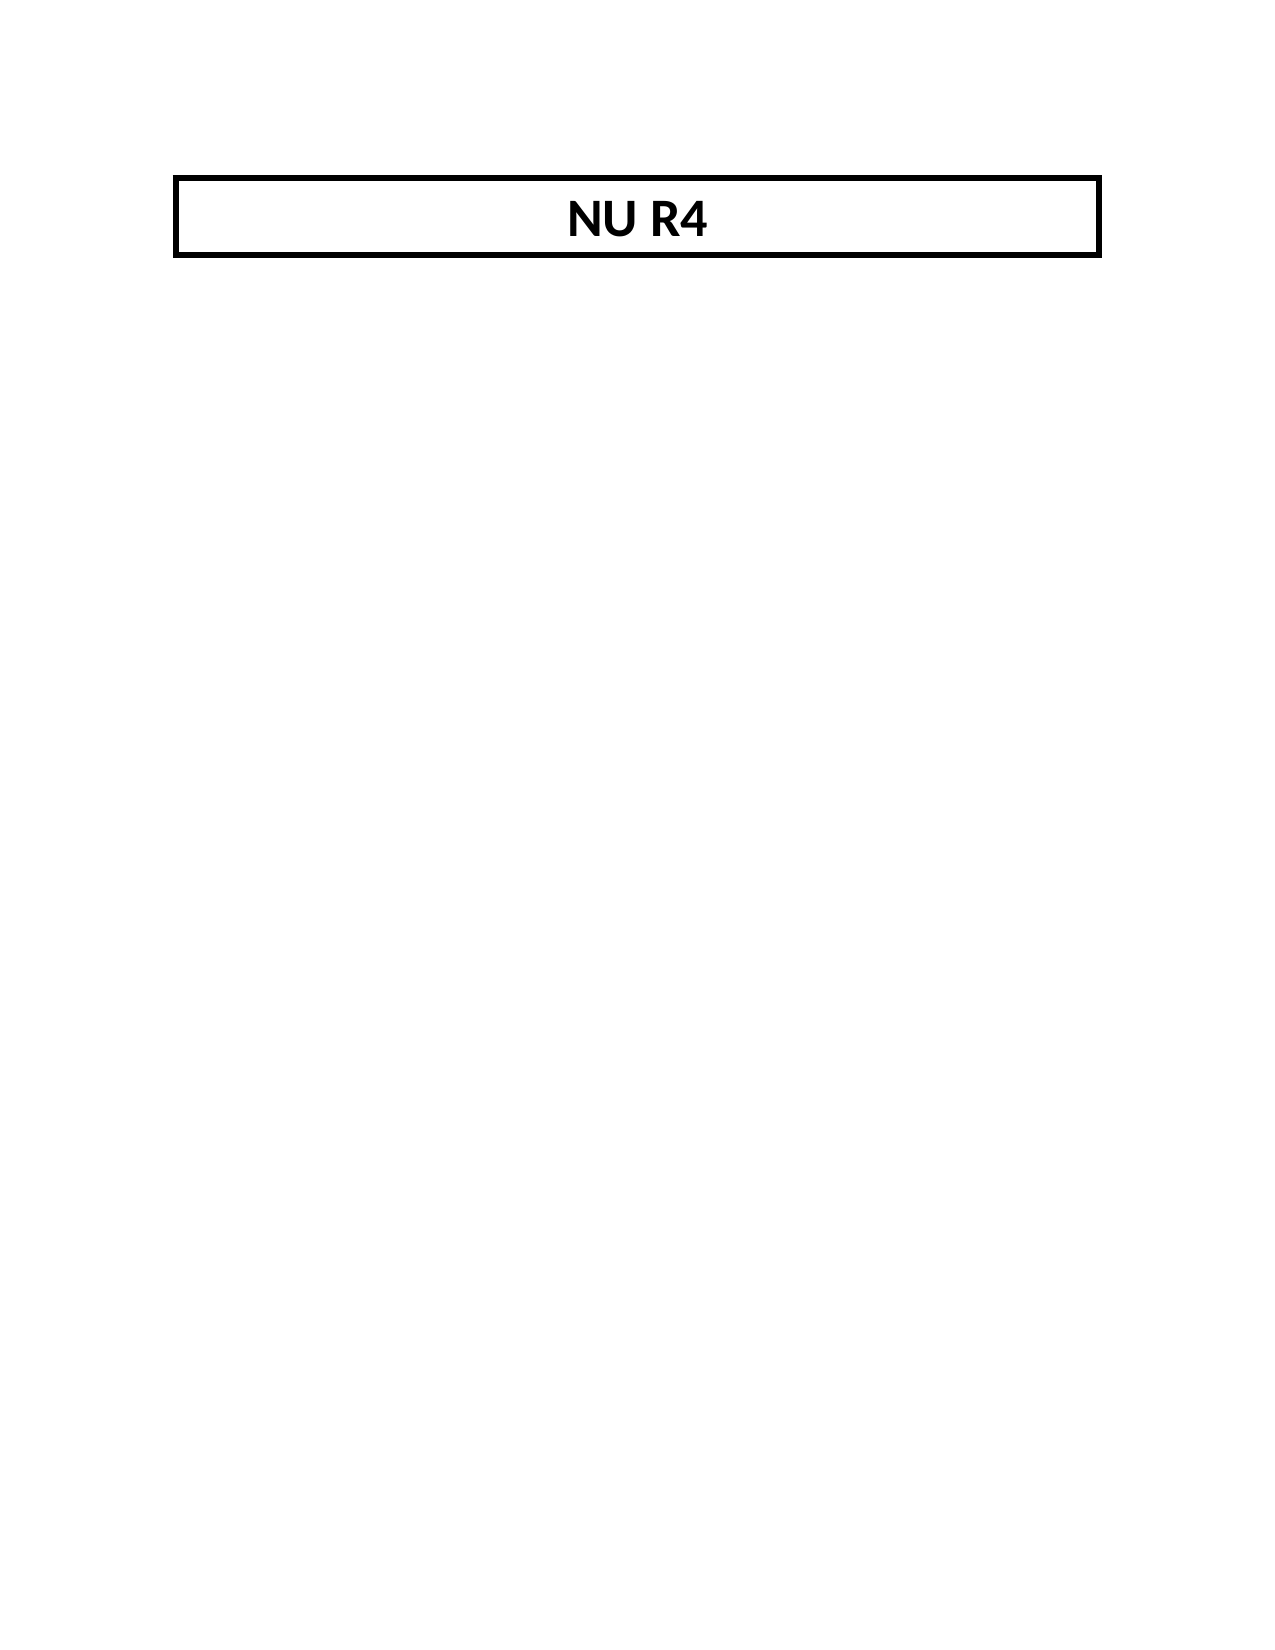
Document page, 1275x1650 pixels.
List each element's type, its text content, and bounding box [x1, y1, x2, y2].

subtitle NU R4 [179, 181, 1096, 252]
